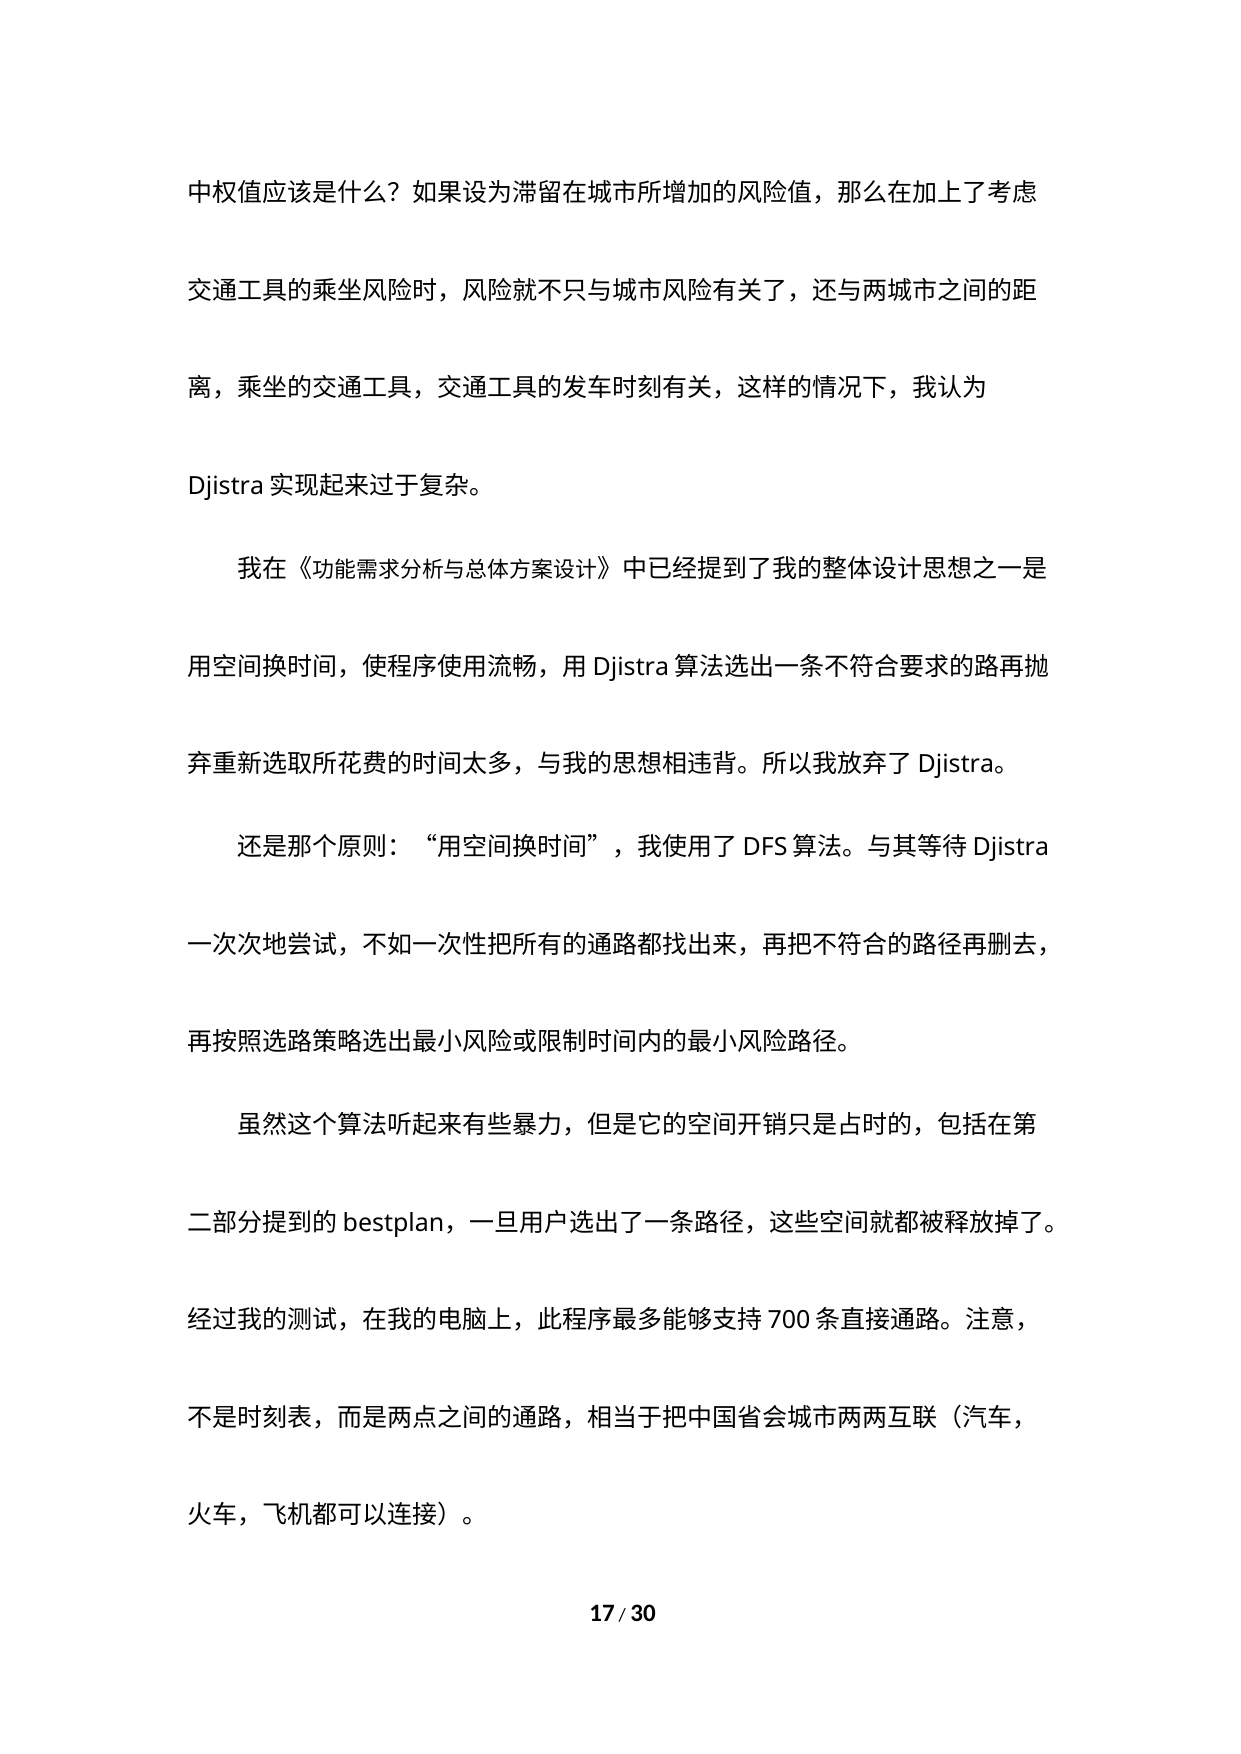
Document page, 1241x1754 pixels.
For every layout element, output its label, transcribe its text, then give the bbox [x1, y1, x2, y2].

text 还是那个原则：“用空间换时间”，我使用了DFS算法。与其等待Djistra一次次地尝试，不如一次性把所有的通路都找出来，再把不符合的路径再删去，再按照选路策略选出最小风险或限制时间内的最小风险路径。 [187, 812, 1053, 1072]
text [187, 158, 1053, 516]
text 虽然这个算法听起来有些暴力，但是它的空间开销只是占时的，包括在第二部分提到的bestplan，一旦用户选出了一条路径，这些空间就都被释放掉了。经过我的测试，在我的电脑上，此程序最多能够支持700条直接通路。注意，不是时刻表，而是两点之间的通路，相当于把中国省会城市两两互联（汽车，火车，飞机都可以连接）。 [187, 1090, 1053, 1545]
text 我在《功能需求分析与总体方案设计》中已经提到了我的整体设计思想之一是用空间换时间，使程序使用流畅，用Djistra算法选出一条不符合要求的路再抛弃重新选取所花费的时间太多，与我的思想相违背。所以我放弃了Djistra。 [187, 534, 1053, 794]
